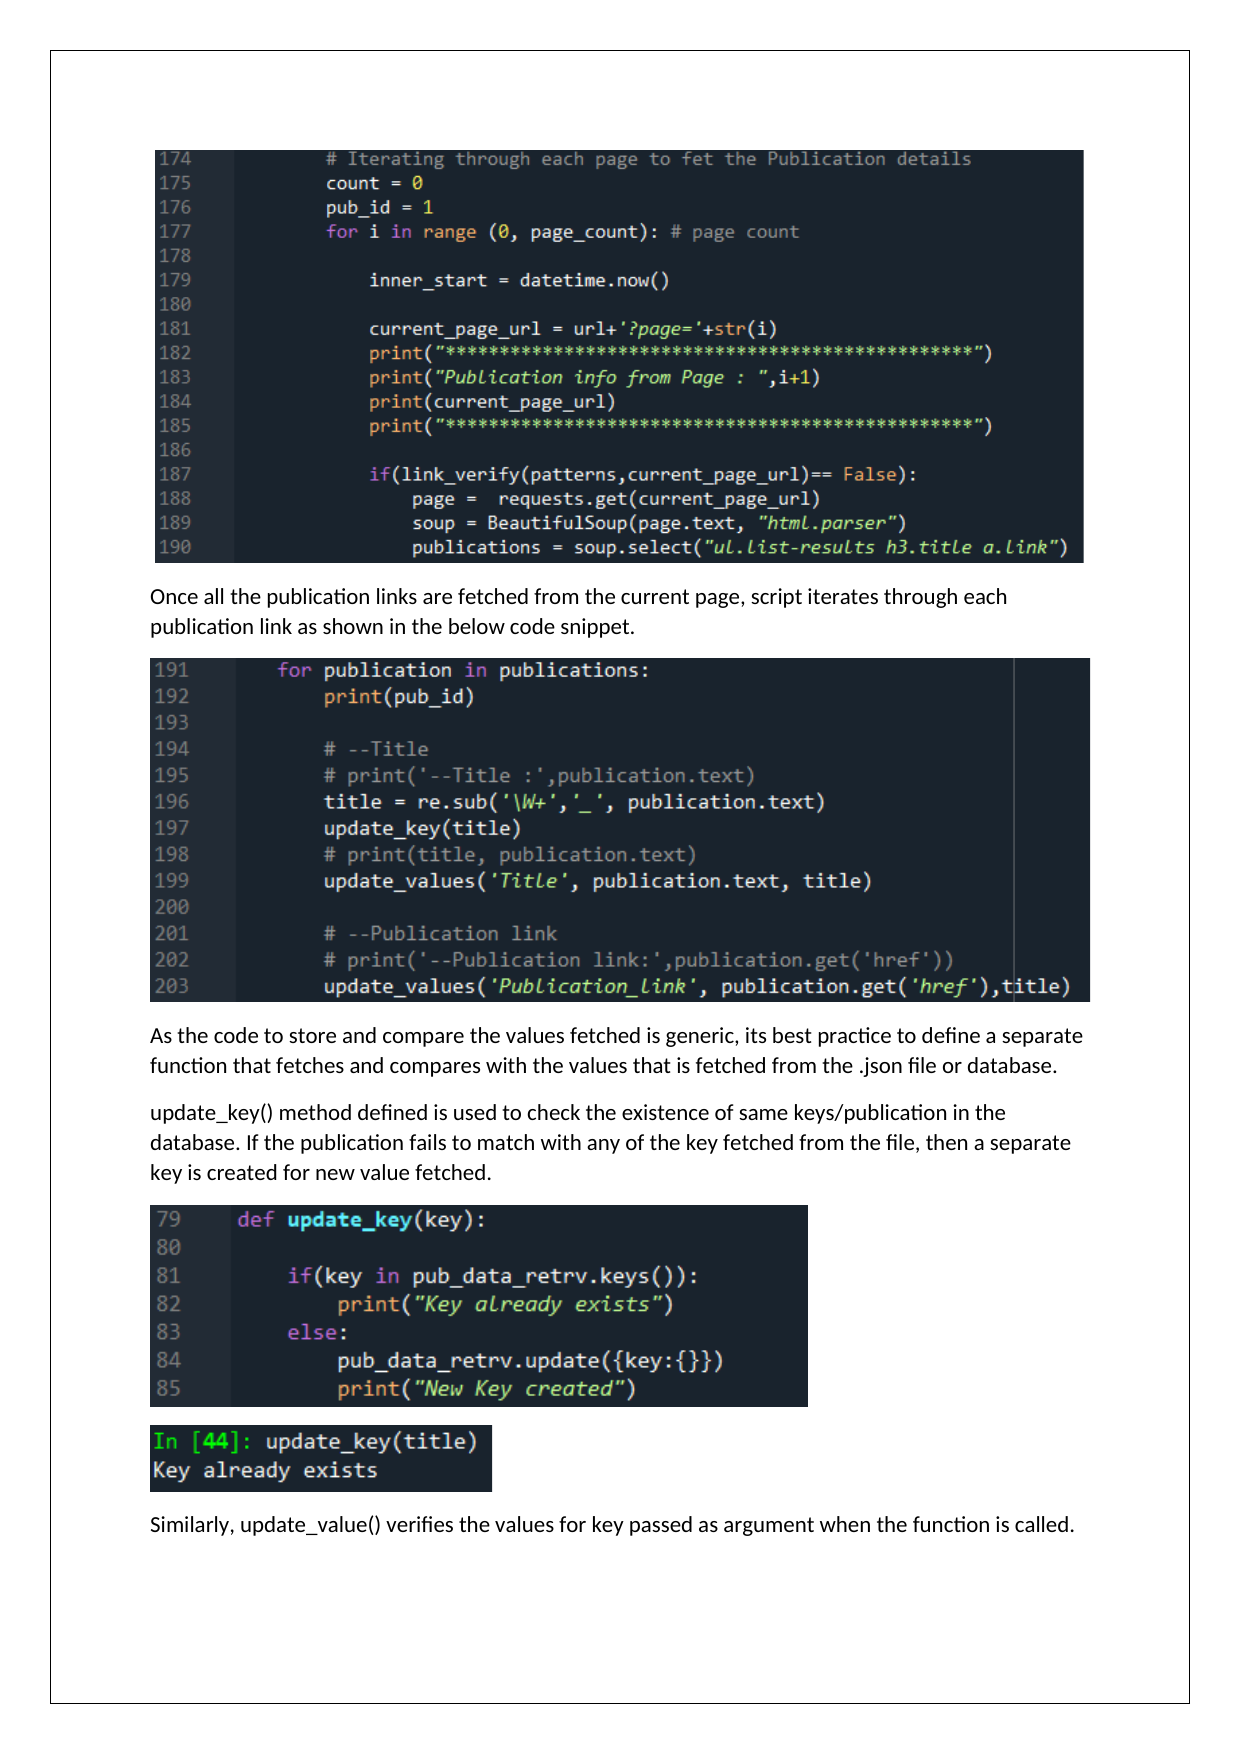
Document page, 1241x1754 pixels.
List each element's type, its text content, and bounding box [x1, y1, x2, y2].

picture [155, 150, 1084, 563]
picture [150, 658, 1091, 1002]
text Similarly, update_value() verifies the values for key passed as argument when the function is called. [150, 1510, 1090, 1538]
text As the code to store and compare the values fetched is generic, its best practice to define a separate function that fetches and compares with the values that is fetched from the .json file or database. [150, 1021, 1090, 1079]
text Once all the publication links are fetched from the current page, script iterates through each publication link as shown in the below code snippet. [150, 582, 1090, 640]
picture [150, 1425, 493, 1492]
text update_key() method defined is used to check the existence of same keys/publication in the database. If the publication fails to match with any of the key fetched from the file, then a separate key is created for new value fetched. [150, 1098, 1090, 1186]
picture [150, 1205, 808, 1407]
